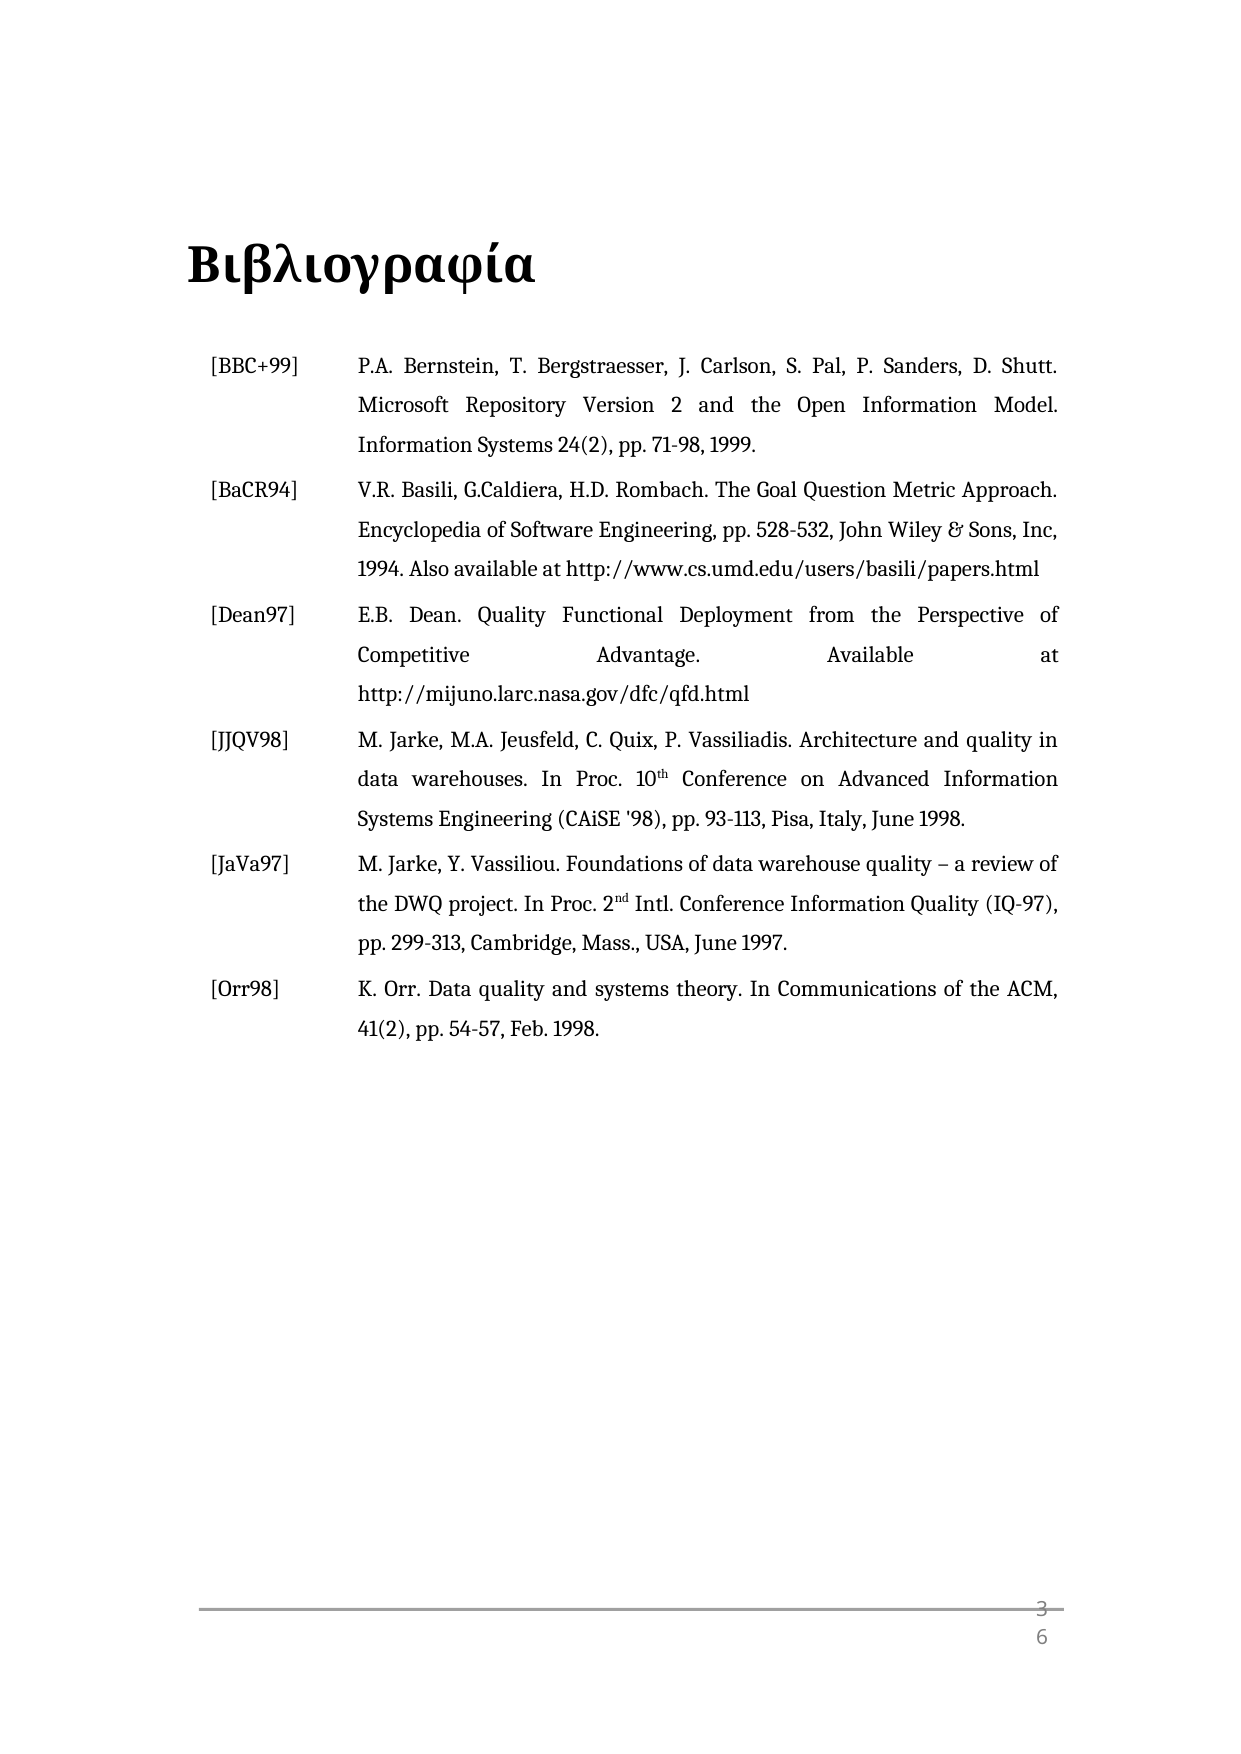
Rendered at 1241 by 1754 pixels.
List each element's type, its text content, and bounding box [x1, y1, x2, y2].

title Βιβλιογραφία [187, 237, 1053, 295]
table_cell [Orr98] [199, 976, 346, 1061]
table_cell [Dean97] [199, 602, 346, 727]
table_cell [BaCR94] [199, 477, 346, 602]
table_cell [JJQV98] [199, 727, 346, 851]
table_cell M. Jarke, M.A. Jeusfeld, C. Quix, P. Vassiliadis. Architecture and quality in data warehouses. In Proc. 10th Conference on Advanced Information Systems Engineering (CAiSE '98), pp. 93-113, , June 1998. [346, 727, 1070, 851]
table_header [BBC+99] [199, 353, 346, 477]
table_cell E.B. Dean. Quality Functional Deployment from the Perspective of Competitive Advantage. Available at http://mijuno.larc.nasa.gov/dfc/qfd.html [346, 602, 1070, 727]
table_cell [JaVa97] [199, 851, 346, 976]
table_cell V.R. Basili, G.Caldiera, H.D. Rombach. The Goal Question Metric Approach. Encyclopedia of Software Engineering, pp. 528-532, John Wiley & Sons, Inc, 1994. Also available at http://www.cs.umd.edu/users/basili/papers.html [346, 477, 1070, 602]
table_cell M. Jarke, Y. Vassiliou. Foundations of data warehouse quality – a review of the DWQ project. In Proc. 2nd Intl. Conference Information Quality (IQ-97), pp. 299-313, , June 1997. [346, 851, 1070, 976]
table_cell K. Orr. Data quality and systems theory. In Communications of the ACM, 41(2), pp. 54-57, Feb. 1998. [346, 976, 1070, 1061]
table_header P.A. Bernstein, T. Bergstraesser, J. Carlson, S. Pal, P. Sanders, D. Shutt. Microsoft Repository Version 2 and the Open Information Model. Information Systems 24(2), pp. 71-98, 1999. [346, 353, 1070, 477]
